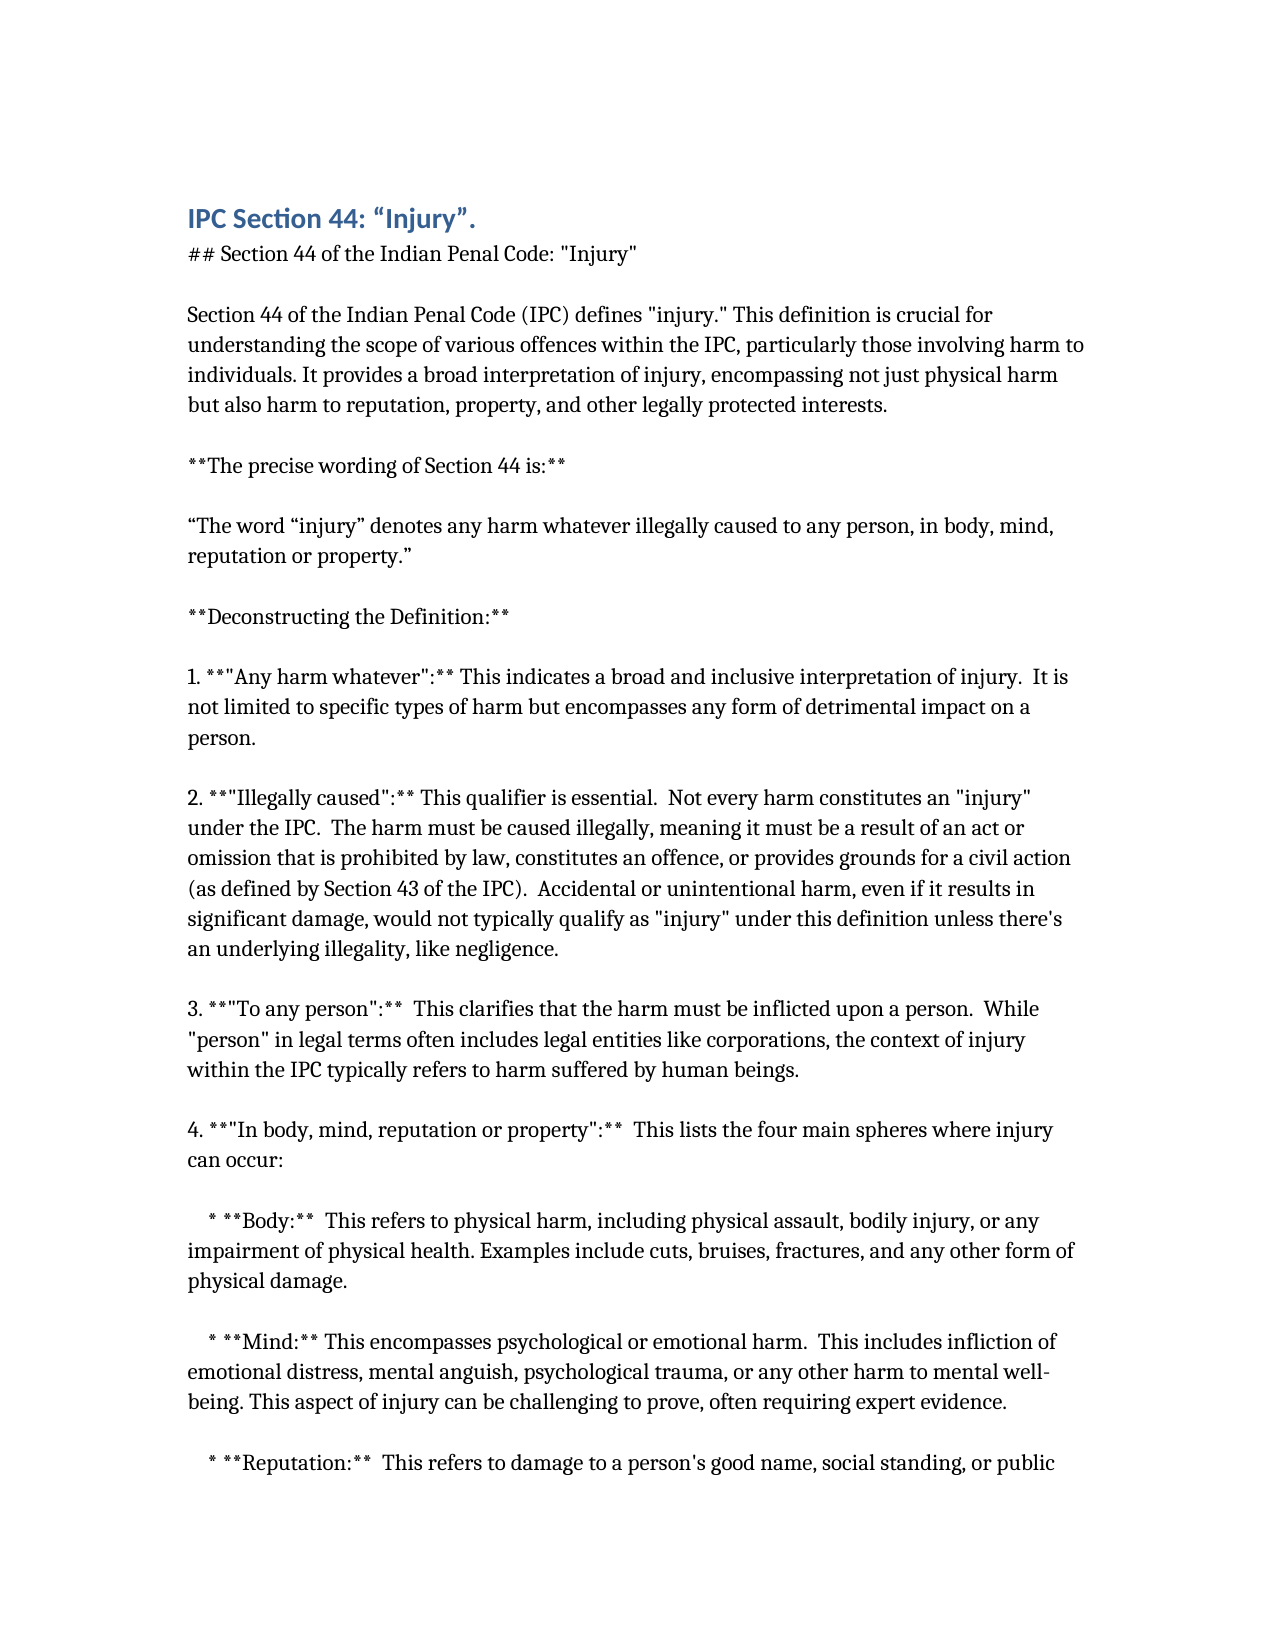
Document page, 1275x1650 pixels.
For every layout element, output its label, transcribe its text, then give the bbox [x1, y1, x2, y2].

subtitle IPC Section 44: “Injury”. [187, 200, 1087, 236]
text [187, 241, 1087, 1476]
